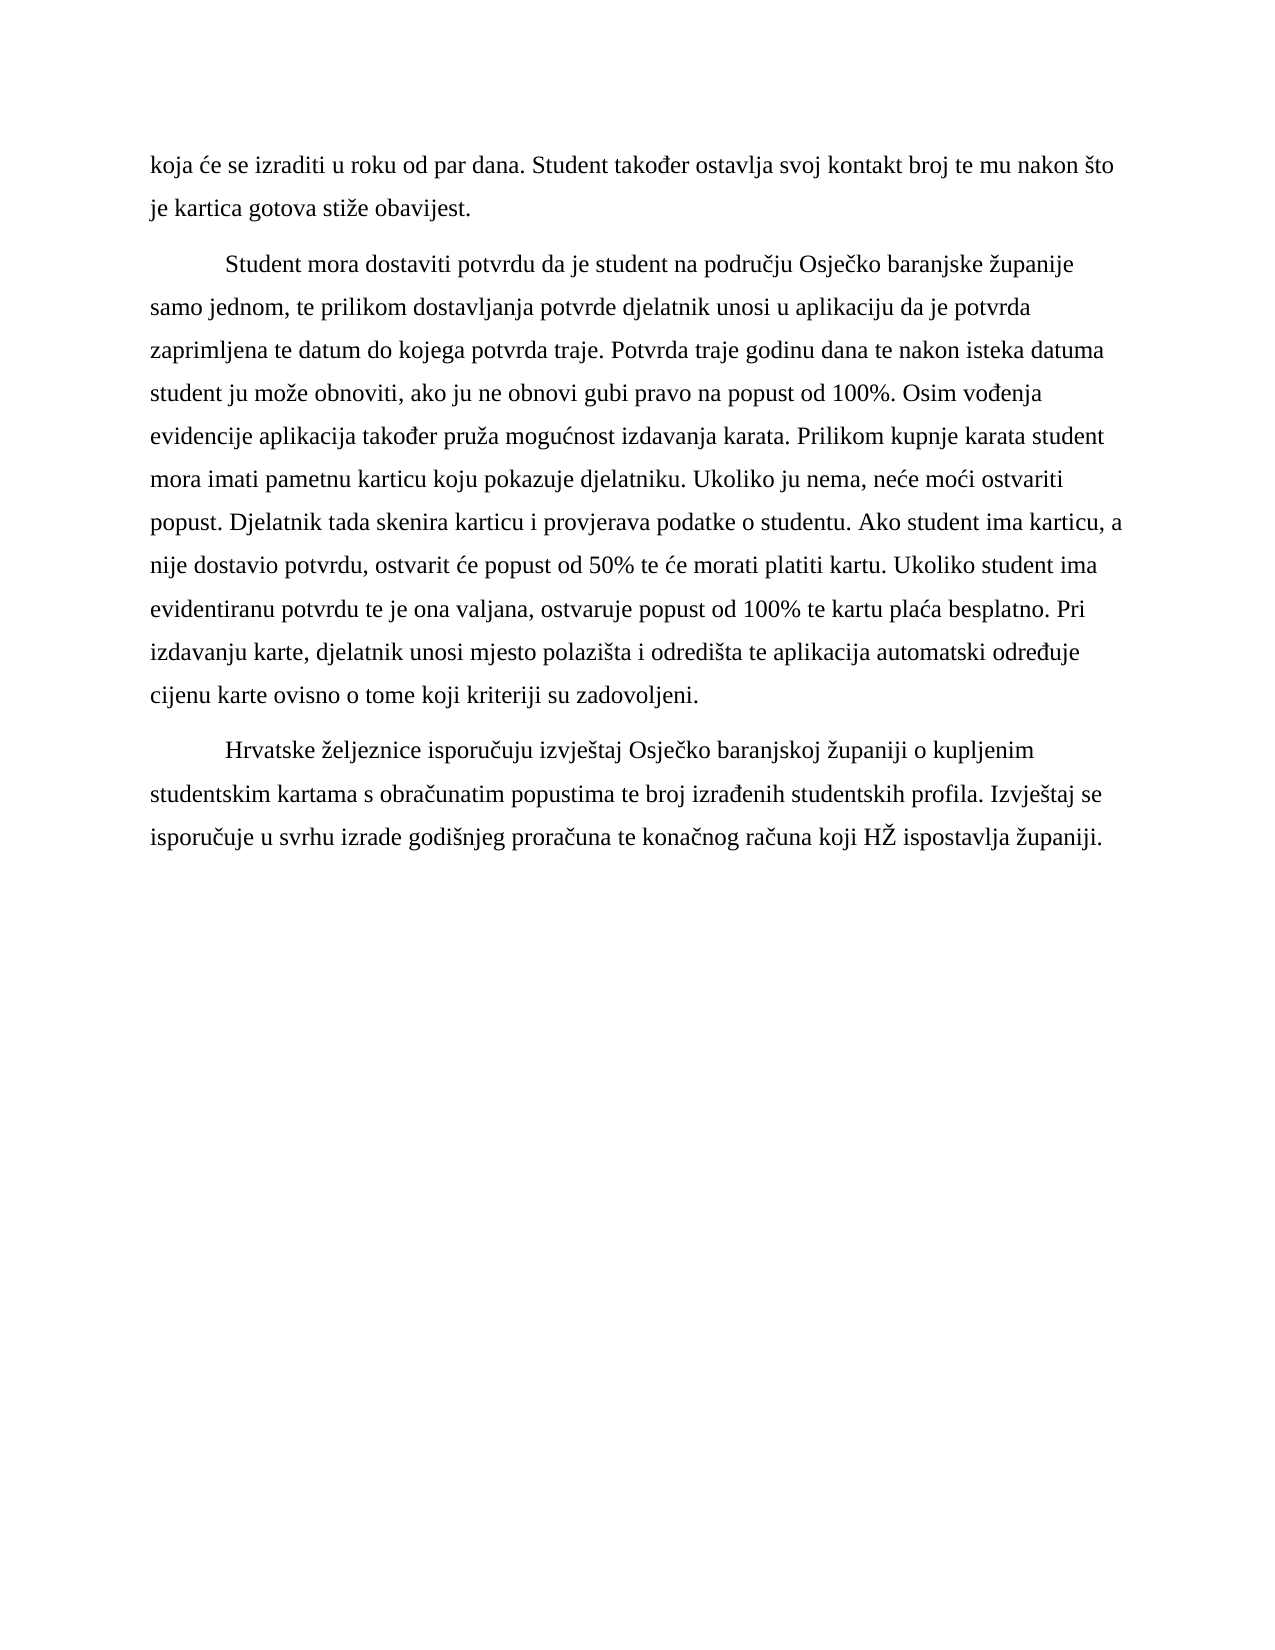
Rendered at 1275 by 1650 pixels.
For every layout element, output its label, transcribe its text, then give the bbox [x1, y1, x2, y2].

text Student mora dostaviti potvrdu da je student na području Osječko baranjske županije samo jednom, te prilikom dostavljanja potvrde djelatnik unosi u aplikaciju da je potvrda zaprimljena te datum do kojega potvrda traje. Potvrda traje godinu dana te nakon isteka datuma student ju može obnoviti, ako ju ne obnovi gubi pravo na popust od 100%. Osim vođenja evidencije aplikacija također pruža mogućnost izdavanja karata. Prilikom kupnje karata student mora imati pametnu karticu koju pokazuje djelatniku. Ukoliko ju nema, neće moći ostvariti popust. Djelatnik tada skenira karticu i provjerava podatke o studentu. Ako student ima karticu, a nije dostavio potvrdu, ostvarit će popust od 50% te će morati platiti kartu. Ukoliko student ima evidentiranu potvrdu te je ona valjana, ostvaruje popust od 100% te kartu plaća besplatno. Pri izdavanju karte, djelatnik unosi mjesto polazišta i odredišta te aplikacija automatski određuje cijenu karte ovisno o tome koji kriteriji su zadovoljeni. [150, 249, 1125, 709]
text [150, 150, 1125, 222]
text Hrvatske željeznice isporučuju izvještaj Osječko baranjskoj županiji o kupljenim studentskim kartama s obračunatim popustima te broj izrađenih studentskih profila. Izvještaj se isporučuje u svrhu izrade godišnjeg proračuna te konačnog računa koji HŽ ispostavlja županiji. [150, 736, 1125, 851]
